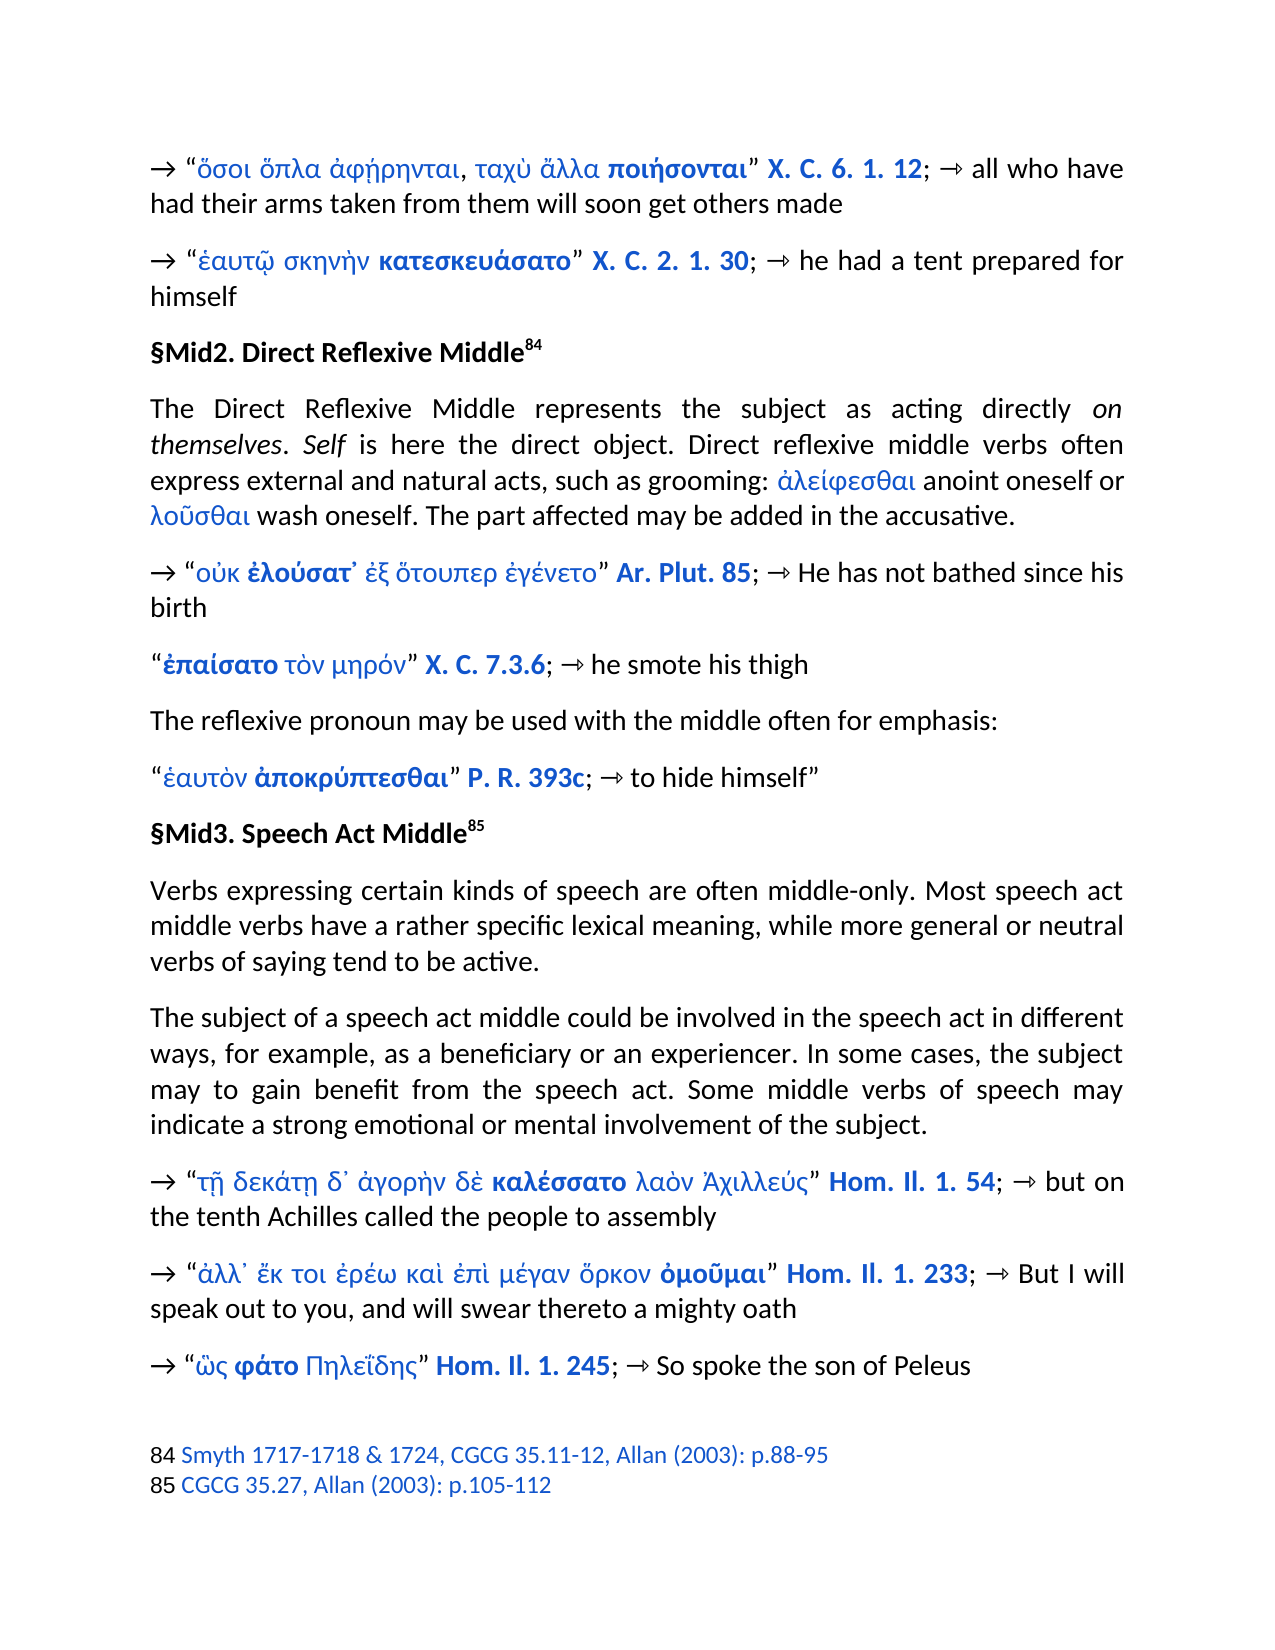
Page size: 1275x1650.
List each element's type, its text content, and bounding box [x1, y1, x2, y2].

text → “τῇ δεκάτῃ δ᾽ ἀγορὴν δὲ καλέσσατο λαὸν Ἀχιλλεύς” Hom. Il. 1. 54; ⇾ but on the tenth Achilles called the people to assembly [150, 1163, 1125, 1234]
text → “ἑαυτῷ σκηνὴν κατεσκευάσατο” X. C. 2. 1. 30; ⇾ he had a tent prepared for himself [150, 242, 1125, 313]
subtitle §Mid2. Direct Reflexive Middle [150, 334, 1125, 370]
text → “ἀλλ᾽ ἔκ τοι ἐρέω καὶ ἐπὶ μέγαν ὅρκον ὀμοῦμαι” Hom. Il. 1. 233; ⇾ But I will speak out to you, and will swear thereto a mighty oath [150, 1255, 1125, 1326]
text → “ὣς φάτο Πηλεΐδης” Hom. Il. 1. 245; ⇾ So spoke the son of Peleus [150, 1347, 1125, 1383]
text “ἑαυτὸν ἀποκρύπτεσθαι” P. R. 393c; ⇾ to hide himself” [150, 759, 1125, 794]
text The Direct Reflexive Middle represents the subject as acting directly on themselves. Self is here the direct object. Direct reflexive middle verbs often express external and natural acts, such as grooming: ἀλείφεσθαι anoint oneself or λοῦσθαι wash oneself. The part affected may be added in the accusative. [150, 391, 1125, 533]
text “ἐπαίσατο τὸν μηρόν” X. C. 7.3.6; ⇾ he smote his thigh [150, 646, 1125, 682]
text The reflexive pronoun may be used with the middle often for emphasis: [150, 702, 1125, 738]
subtitle §Mid3. Speech Act Middle [150, 815, 1125, 851]
text The subject of a speech act middle could be involved in the speech act in different ways, for example, as a beneficiary or an experiencer. In some cases, the subject may to gain benefit from the speech act. Some middle verbs of speech may indicate a strong emotional or mental involvement of the subject. [150, 999, 1125, 1142]
text Verbs expressing certain kinds of speech are often middle-only. Most speech act middle verbs have a rather specific lexical meaning, while more general or neutral verbs of saying tend to be active. [150, 872, 1125, 979]
text → “οὐκ ἐλούσατ᾽ ἐξ ὅτουπερ ἐγένετο” Ar. Plut. 85; ⇾ He has not bathed since his birth [150, 554, 1125, 625]
text → “ὅσοι ὅπλα ἀφῄρηνται, ταχὺ ἄλλα ποιήσονται” X. C. 6. 1. 12; ⇾ all who have had their arms taken from them will soon get others made [150, 150, 1125, 221]
